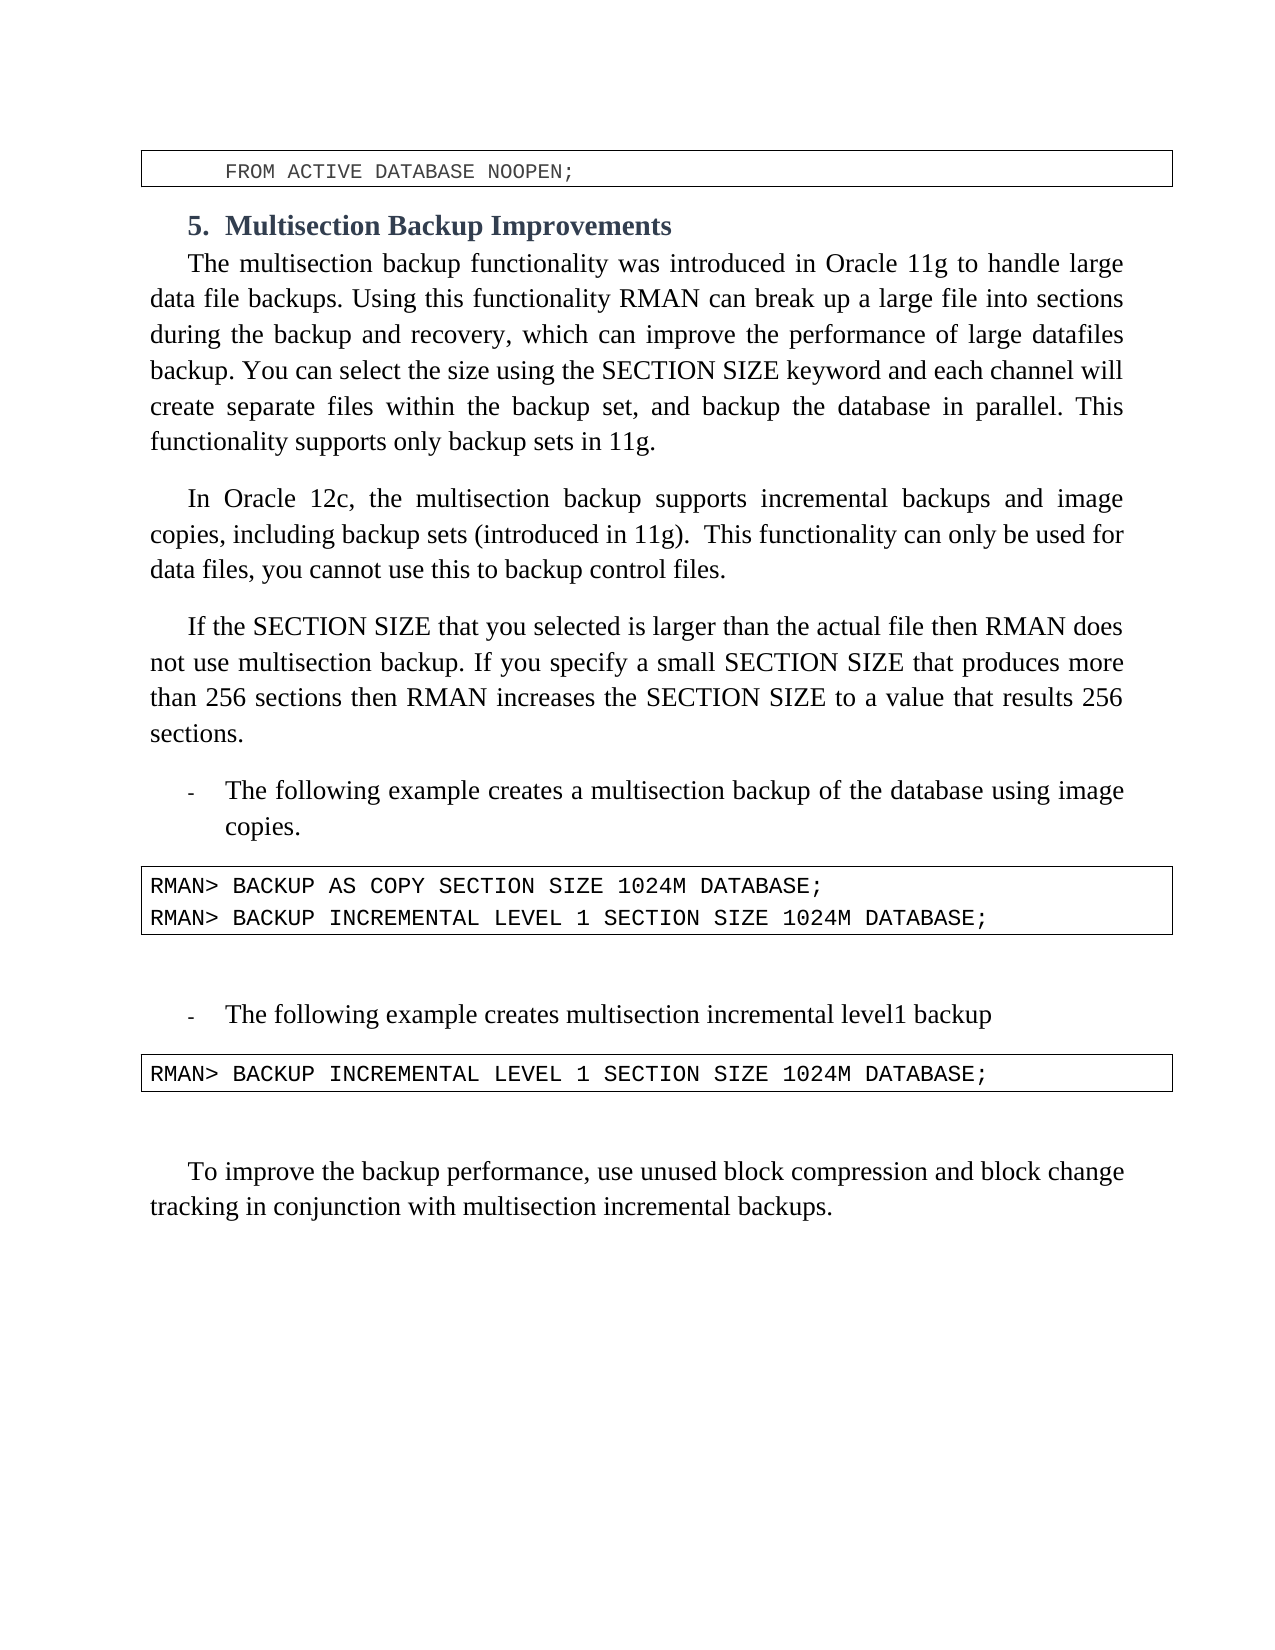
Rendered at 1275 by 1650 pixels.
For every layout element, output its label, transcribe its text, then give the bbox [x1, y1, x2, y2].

text If the SECTION SIZE that you selected is larger than the actual file then RMAN does not use multisection backup. If you specify a small SECTION SIZE that produces more than 256 sections then RMAN increases the SECTION SIZE to a value that results 256 sections. [150, 610, 1125, 748]
text RMAN> BACKUP INCREMENTAL LEVEL 1 SECTION SIZE 1024M DATABASE; [142, 897, 1172, 934]
text FROM ACTIVE DATABASE NOOPEN; [142, 151, 1172, 186]
list The following example creates multisection incremental level1 backup [187, 998, 1125, 1029]
text The multisection backup functionality was introduced in Oracle 11g to handle large data file backups. Using this functionality RMAN can break up a large file into sections during the backup and recovery, which can improve the performance of large datafiles backup. You can select the size using the SECTION SIZE keyword and each channel will create separate files within the backup set, and backup the database in parallel. This functionality supports only backup sets in 11g. [150, 247, 1125, 457]
subtitle Multisection Backup Improvements [187, 208, 1125, 242]
text To improve the backup performance, use unused block compression and block change tracking in conjunction with multisection incremental backups. [150, 1154, 1125, 1221]
list The following example creates a multisection backup of the database using image copies. [187, 774, 1125, 841]
text RMAN> BACKUP INCREMENTAL LEVEL 1 SECTION SIZE 1024M DATABASE; [142, 1055, 1172, 1091]
text RMAN> BACKUP AS COPY SECTION SIZE 1024M DATABASE; [142, 867, 1172, 897]
text In Oracle 12c, the multisection backup supports incremental backups and image copies, including backup sets (introduced in 11g). This functionality can only be used for data files, you cannot use this to backup control files. [150, 482, 1125, 585]
